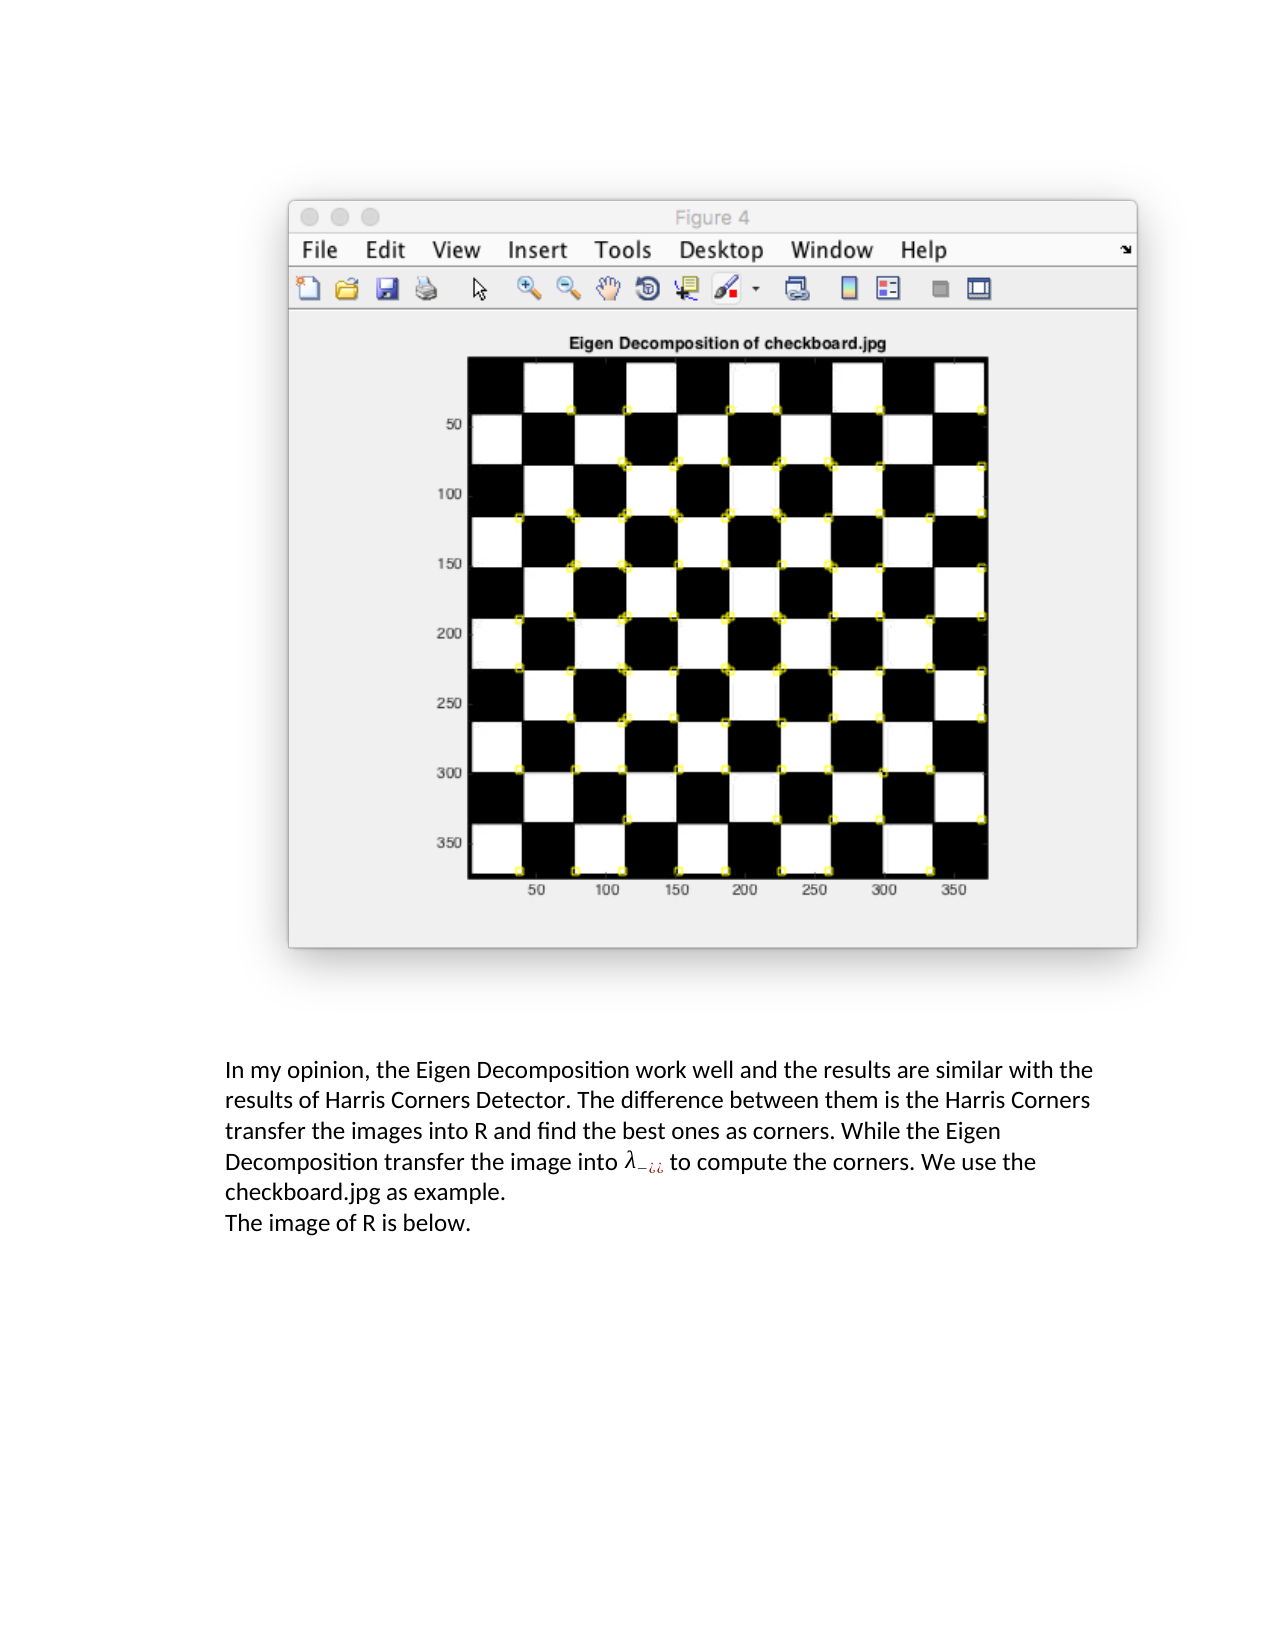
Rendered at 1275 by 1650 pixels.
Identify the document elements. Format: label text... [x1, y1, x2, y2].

list The image of R is below. [225, 1207, 1125, 1237]
picture [225, 150, 1200, 1024]
list In my opinion, the Eigen Decomposition work well and the results are similar with the results of Harris Corners Detector. The difference between them is the Harris Corners transfer the images into R and find the best ones as corners. While the Eigen Decomposition transfer the image into to compute the corners. We use the checkboard.jpg as example. [225, 1054, 1125, 1207]
